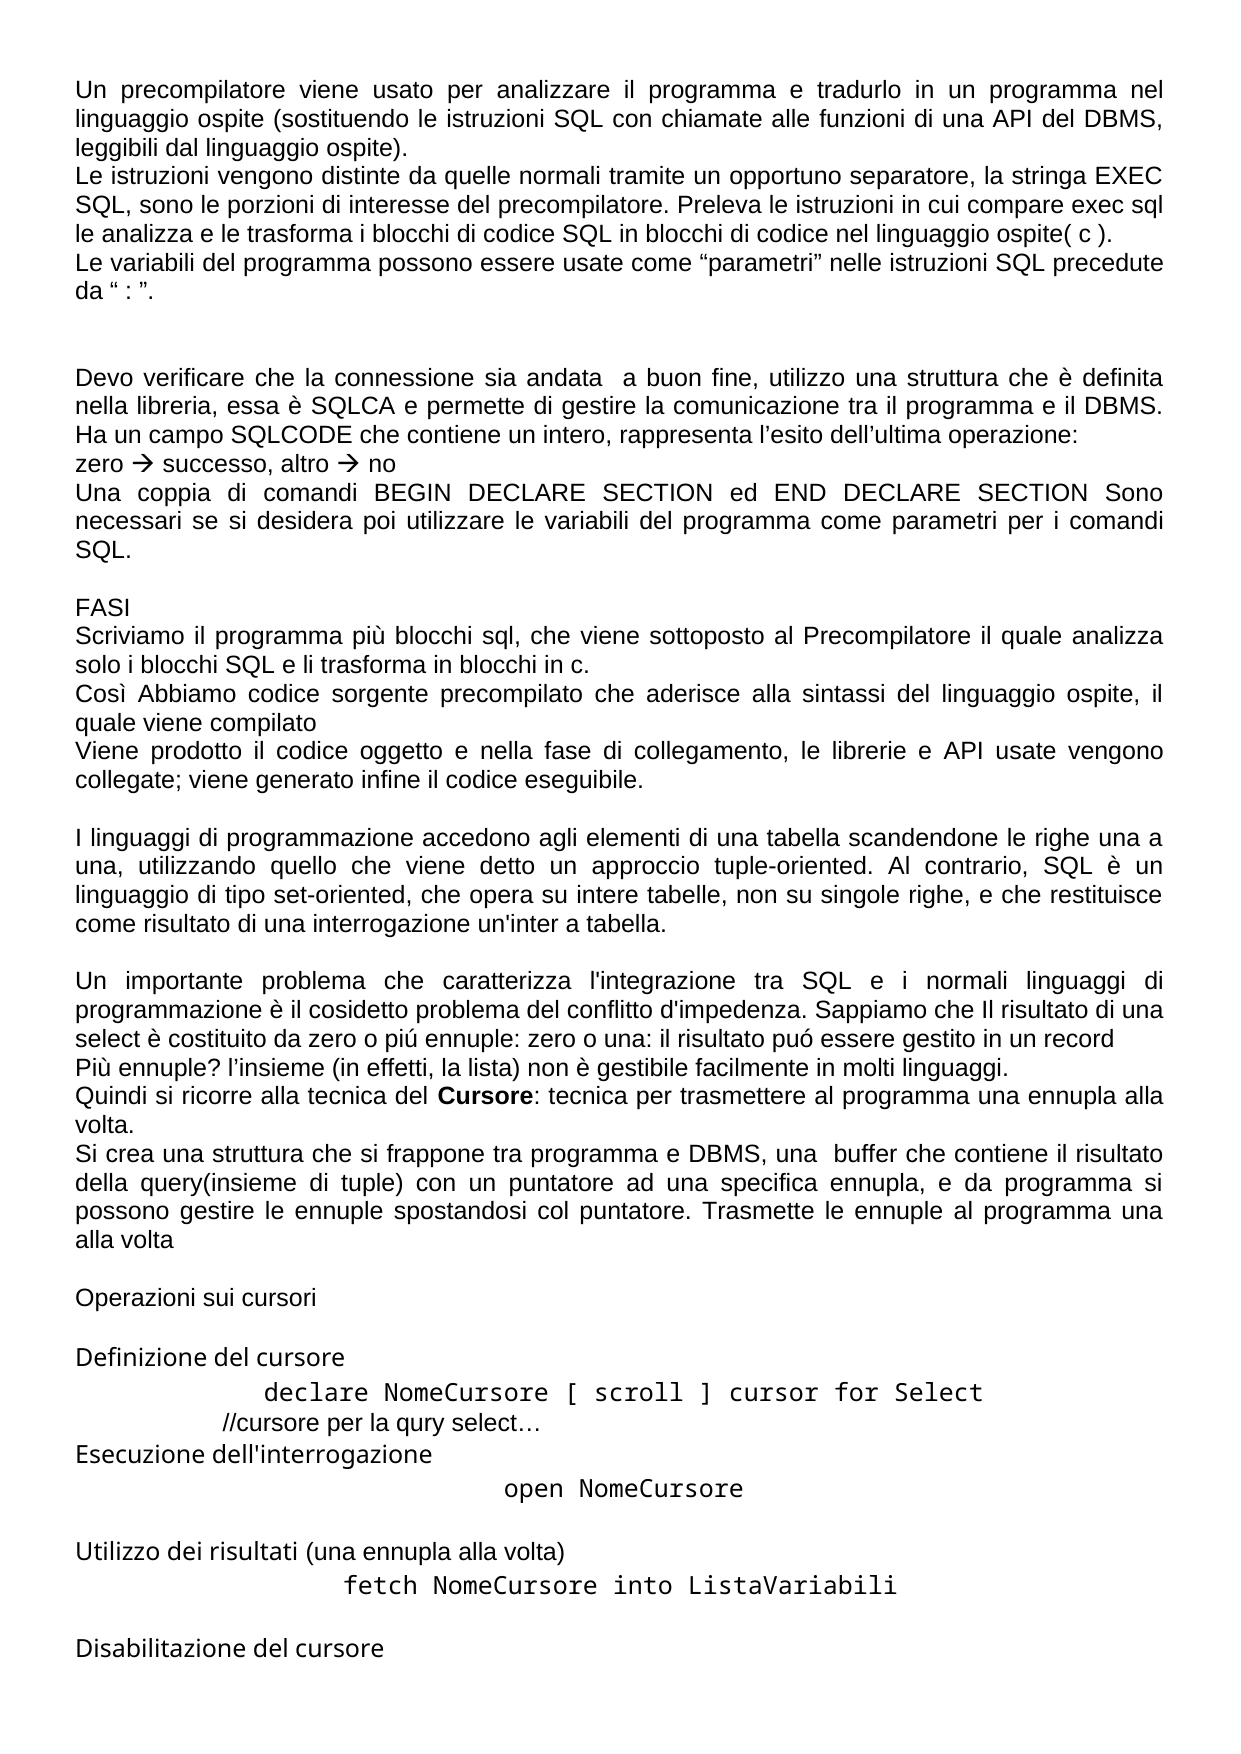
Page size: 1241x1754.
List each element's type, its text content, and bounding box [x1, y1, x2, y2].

text Quindi si ricorre alla tecnica del Cursore: tecnica per trasmettere al programma una ennupla alla volta. [75, 1081, 1165, 1139]
text Una coppia di comandi BEGIN DECLARE SECTION ed END DECLARE SECTION Sono necessari se si desidera poi utilizzare le variabili del programma come parametri per i comandi SQL. [75, 478, 1165, 564]
text FASI [75, 593, 1165, 621]
text Le variabili del programma possono essere usate come “parametri” nelle istruzioni SQL precedute da “ : ”. [75, 247, 1165, 305]
text Devo verificare che la connessione sia andata a buon fine, utilizzo una struttura che è definita nella libreria, essa è SQLCA e permette di gestire la comunicazione tra il programma e il DBMS. Ha un campo SQLCODE che contiene un intero, rappresenta l’esito dell’ultima operazione: [75, 362, 1165, 449]
text Si crea una struttura che si frappone tra programma e DBMS, una buffer che contiene il risultato della query(insieme di tuple) con un puntatore ad una specifica ennupla, e da programma si possono gestire le ennuple spostandosi col puntatore. Trasmette le ennuple al programma una alla volta [75, 1139, 1165, 1254]
text Le istruzioni vengono distinte da quelle normali tramite un opportuno separatore, la stringa EXEC SQL, sono le porzioni di interesse del precompilatore. Preleva le istruzioni in cui compare exec sql le analizza e le trasforma i blocchi di codice SQL in blocchi di codice nel linguaggio ospite( c ). [75, 161, 1165, 247]
text Un precompilatore viene usato per analizzare il programma e tradurlo in un programma nel linguaggio ospite (sostituendo le istruzioni SQL con chiamate alle funzioni di una API del DBMS, leggibili dal linguaggio ospite). [75, 75, 1165, 161]
text zero successo, altro no [75, 449, 1165, 478]
text Esecuzione dell'interrogazione [75, 1437, 1165, 1471]
text //cursore per la qury select… [149, 1408, 1165, 1437]
text Definizione del cursore [75, 1340, 1165, 1374]
text Operazioni sui cursori [75, 1283, 1165, 1311]
text Viene prodotto il codice oggetto e nella fase di collegamento, le librerie e API usate vengono collegate; viene generato infine il codice eseguibile. [75, 736, 1165, 794]
text Più ennuple? l’insieme (in effetti, la lista) non è gestibile facilmente in molti linguaggi. [75, 1053, 1165, 1081]
text Utilizzo dei risultati (una ennupla alla volta) [75, 1534, 1165, 1568]
text declare NomeCursore [ scroll ] cursor for Select [75, 1374, 1165, 1408]
text I linguaggi di programmazione accedono agli elementi di una tabella scandendone le righe una a una, utilizzando quello che viene detto un approccio tuple-oriented. Al contrario, SQL è un linguaggio di tipo set-oriented, che opera su intere tabelle, non su singole righe, e che restituisce come risultato di una interrogazione un'inter a tabella. [75, 823, 1165, 938]
text fetch NomeCursore into ListaVariabili [75, 1568, 1165, 1602]
text Disabilitazione del cursore [75, 1631, 1165, 1665]
text Un importante problema che caratterizza l'integrazione tra SQL e i normali linguaggi di programmazione è il cosidetto problema del conflitto d'impedenza. Sappiamo che Il risultato di una select è costituito da zero o piú ennuple: zero o una: il risultato puó essere gestito in un record [75, 966, 1165, 1053]
text Così Abbiamo codice sorgente precompilato che aderisce alla sintassi del linguaggio ospite, il quale viene compilato [75, 679, 1165, 736]
text open NomeCursore [75, 1471, 1165, 1505]
text Scriviamo il programma più blocchi sql, che viene sottoposto al Precompilatore il quale analizza solo i blocchi SQL e li trasforma in blocchi in c. [75, 621, 1165, 679]
